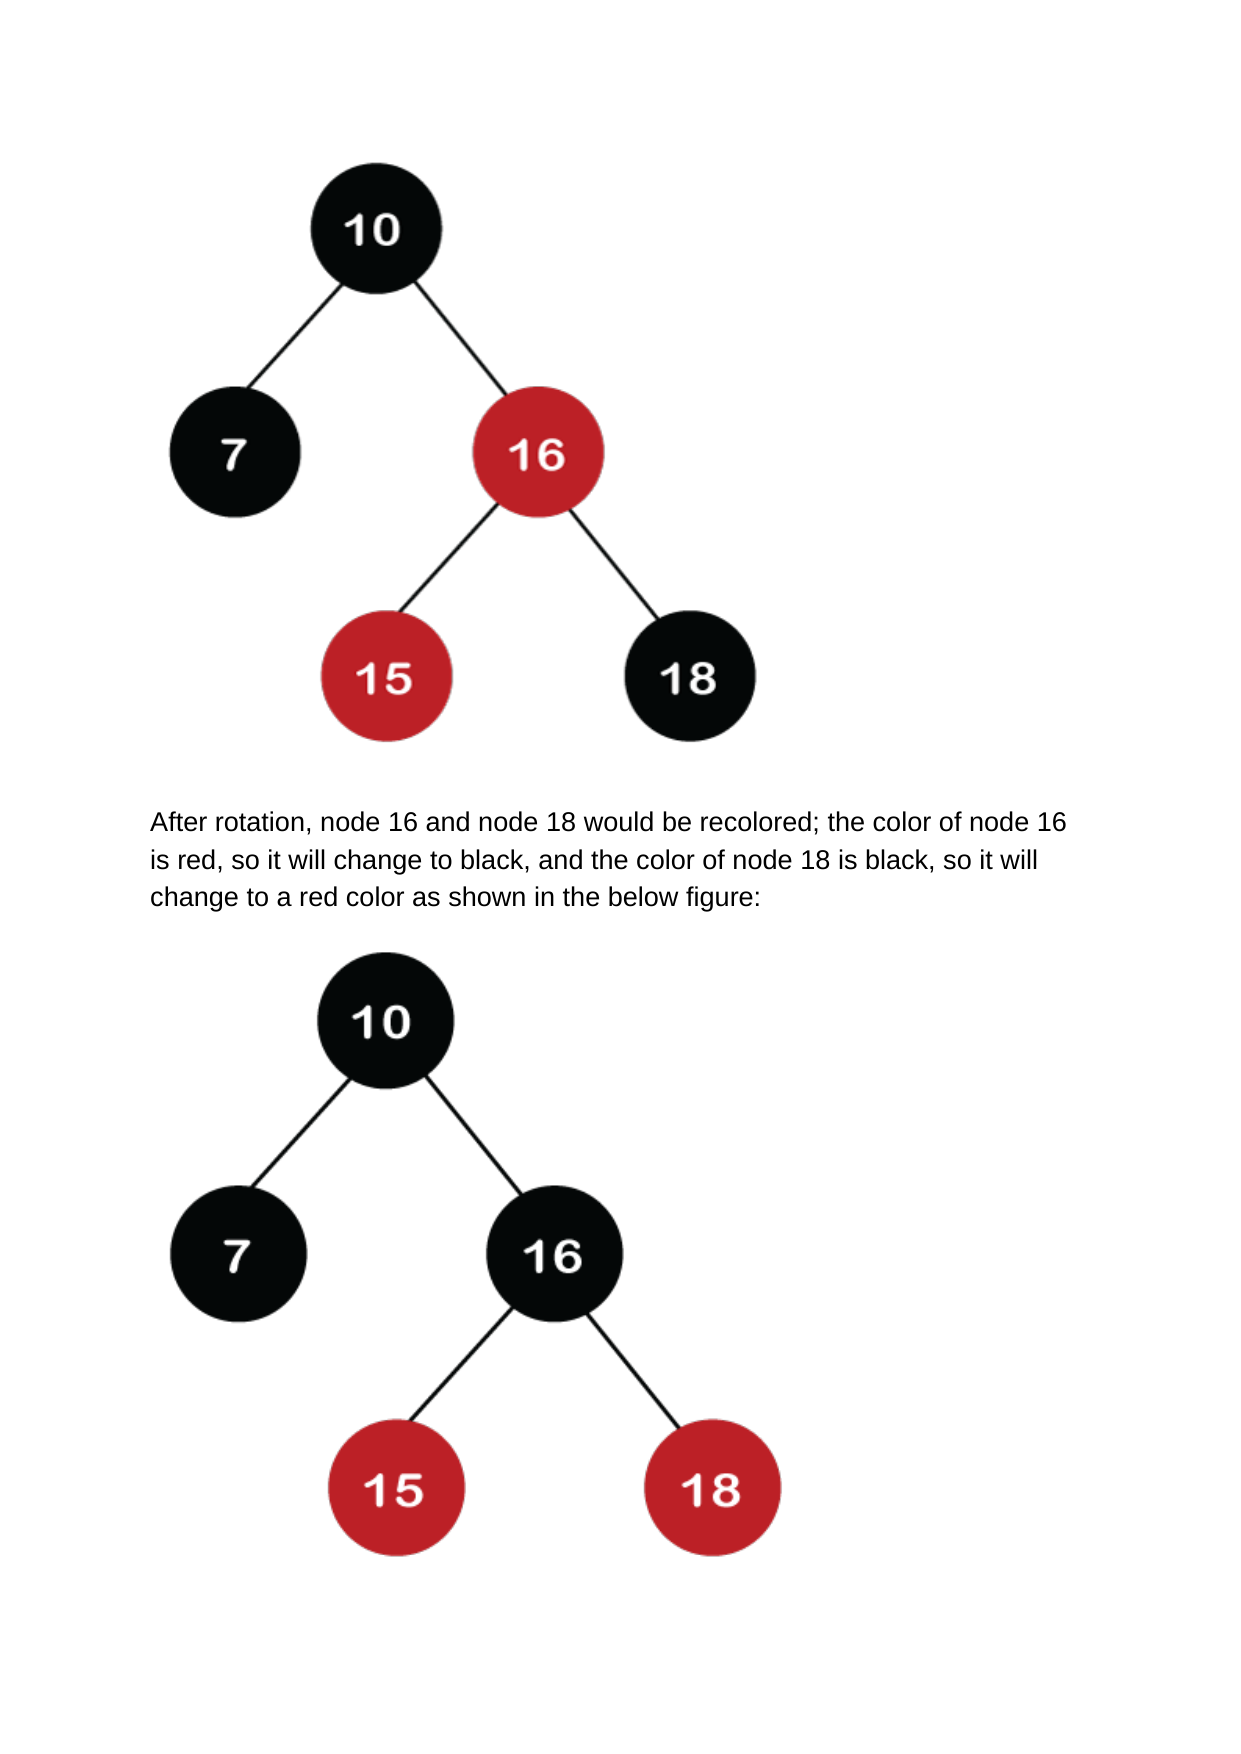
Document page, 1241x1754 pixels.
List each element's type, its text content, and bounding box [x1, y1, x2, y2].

text After rotation, node 16 and node 18 would be recolored; the color of node 16 is red, so it will change to black, and the color of node 18 is black, so it will change to a red color as shown in the below figure: [150, 800, 1090, 912]
picture [150, 150, 824, 775]
picture [150, 937, 854, 1591]
